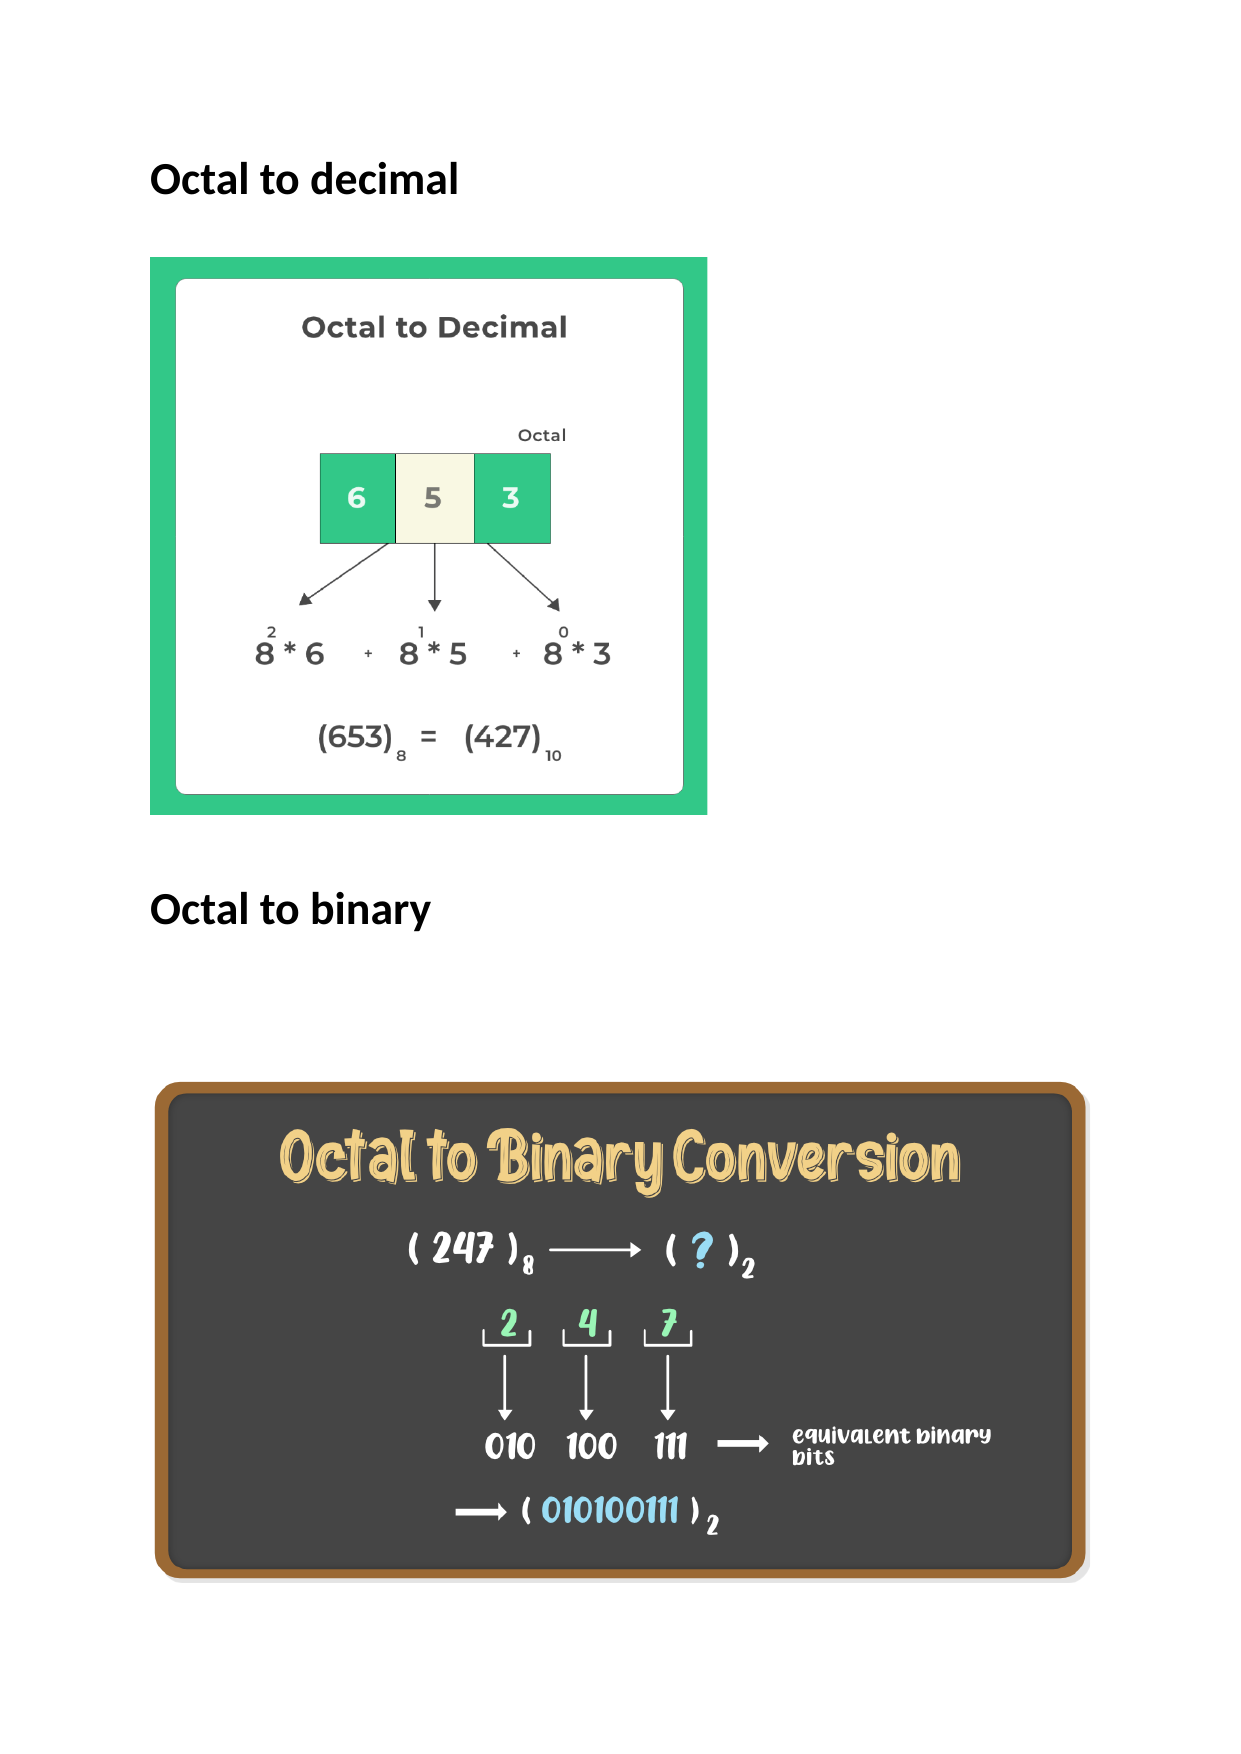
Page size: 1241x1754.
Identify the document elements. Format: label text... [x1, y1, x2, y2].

picture [150, 1078, 1091, 1583]
picture [150, 257, 708, 815]
text Octal to binary [150, 880, 1090, 966]
text Octal to decimal [150, 150, 1090, 238]
